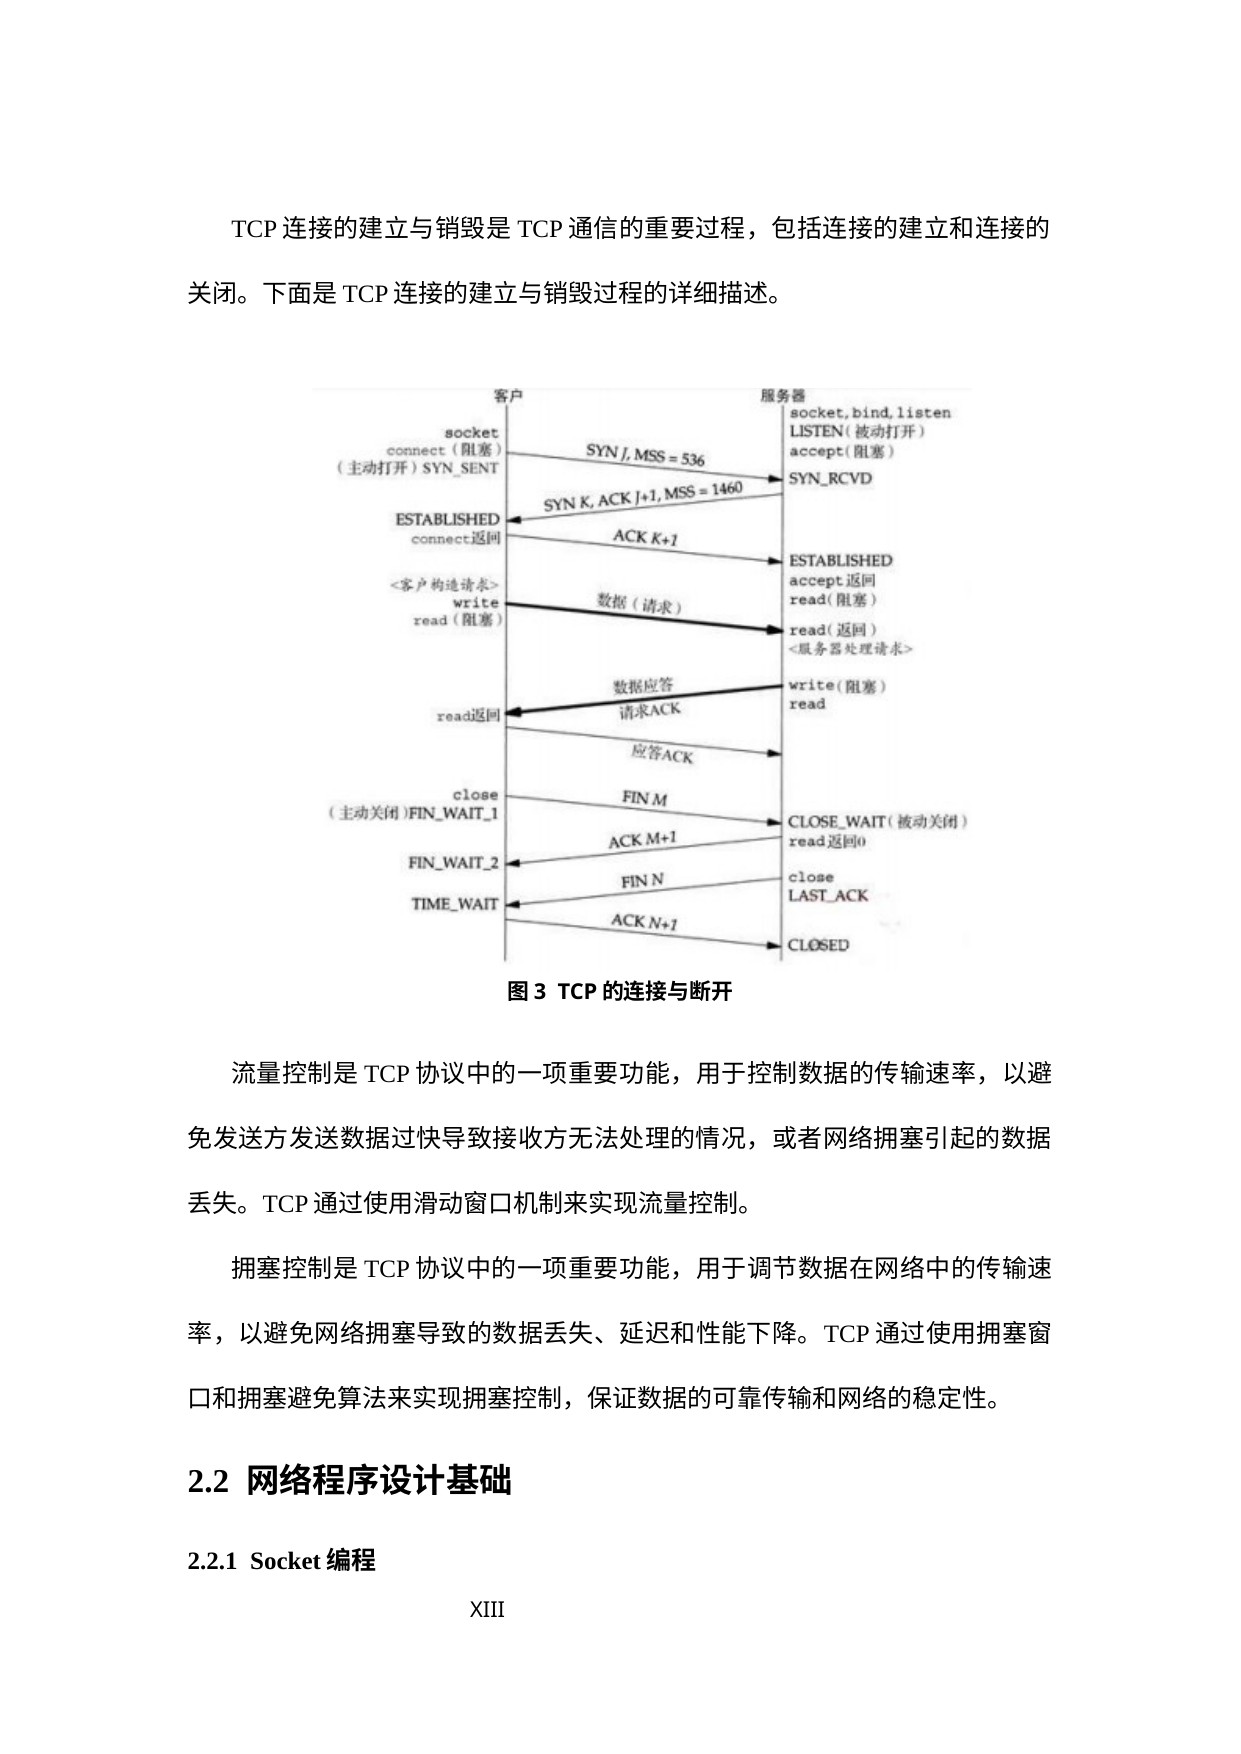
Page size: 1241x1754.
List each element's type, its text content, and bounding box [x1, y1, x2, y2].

text 图3 TCP的连接与断开 [187, 974, 1053, 1006]
text TCP连接的建立与销毁是TCP通信的重要过程，包括连接的建立和连接的关闭。下面是TCP连接的建立与销毁过程的详细描述。 [187, 194, 1053, 324]
text 流量控制是TCP协议中的一项重要功能，用于控制数据的传输速率，以避免发送方发送数据过快导致接收方无法处理的情况，或者网络拥塞引起的数据丢失。TCP通过使用滑动窗口机制来实现流量控制。 [187, 1039, 1053, 1234]
text 2.2 网络程序设计基础 [187, 1445, 1053, 1510]
text 拥塞控制是TCP协议中的一项重要功能，用于调节数据在网络中的传输速率，以避免网络拥塞导致的数据丢失、延迟和性能下降。TCP通过使用拥塞窗口和拥塞避免算法来实现拥塞控制，保证数据的可靠传输和网络的稳定性。 [187, 1234, 1053, 1429]
picture [312, 388, 972, 971]
text 2.2.1 Socket编程 [187, 1526, 1053, 1591]
